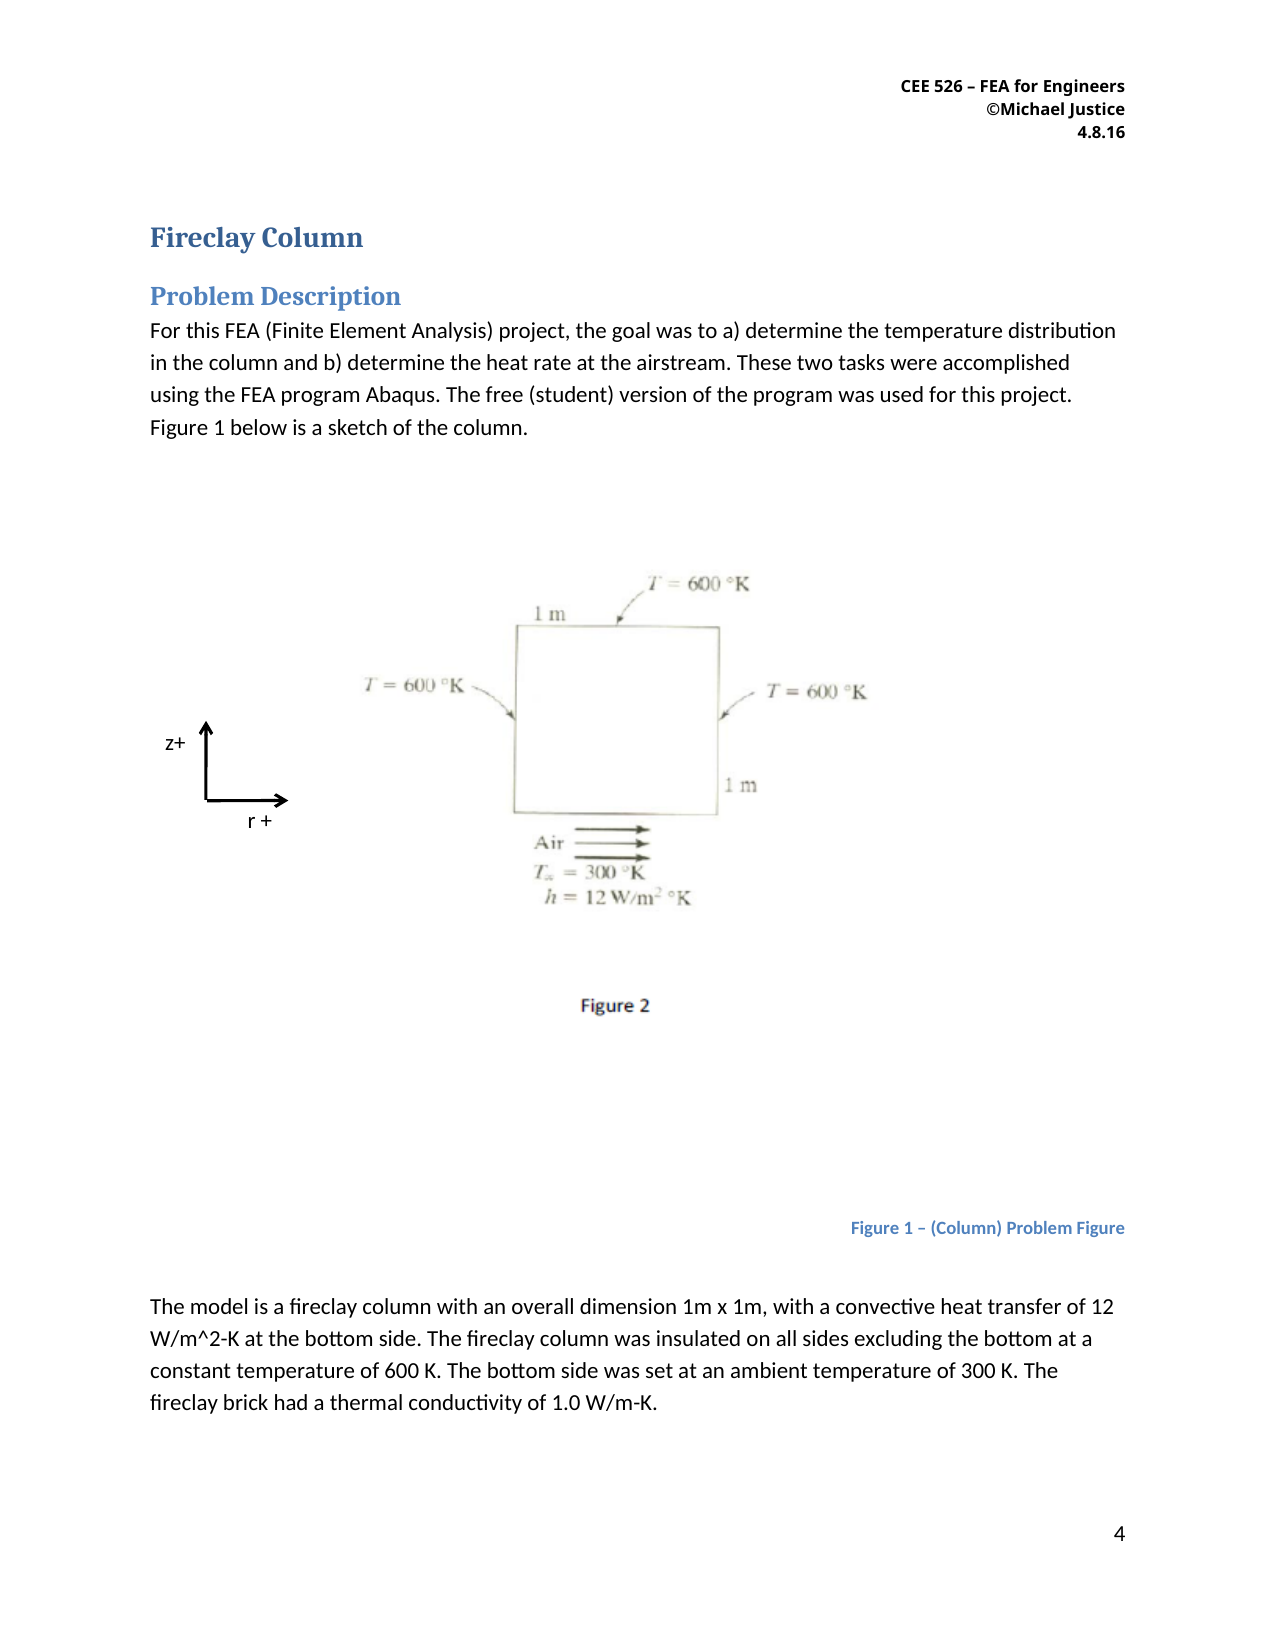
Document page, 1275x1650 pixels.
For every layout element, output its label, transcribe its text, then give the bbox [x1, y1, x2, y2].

text The model is a fireclay column with an overall dimension 1m x 1m, with a convective heat transfer of 12 W/m^2-K at the bottom side. The fireclay column was insulated on all sides excluding the bottom at a constant temperature of 600 K. The bottom side was set at an ambient temperature of 300 K. The fireclay brick had a thermal conductivity of 1.0 W/m-K. [150, 1292, 1125, 1417]
picture [251, 465, 1024, 1191]
table_header Figure 1 – (Column) Problem Figure [139, 1216, 1136, 1239]
subtitle Problem Description [150, 281, 1125, 312]
text For this FEA (Finite Element Analysis) project, the goal was to a) determine the temperature distribution in the column and b) determine the heat rate at the airstream. These two tasks were accomplished using the FEA program Abaqus. The free (student) version of the program was used for this project. Figure 1 below is a sketch of the column. [150, 316, 1125, 441]
subtitle Fireclay Column [150, 221, 1125, 255]
